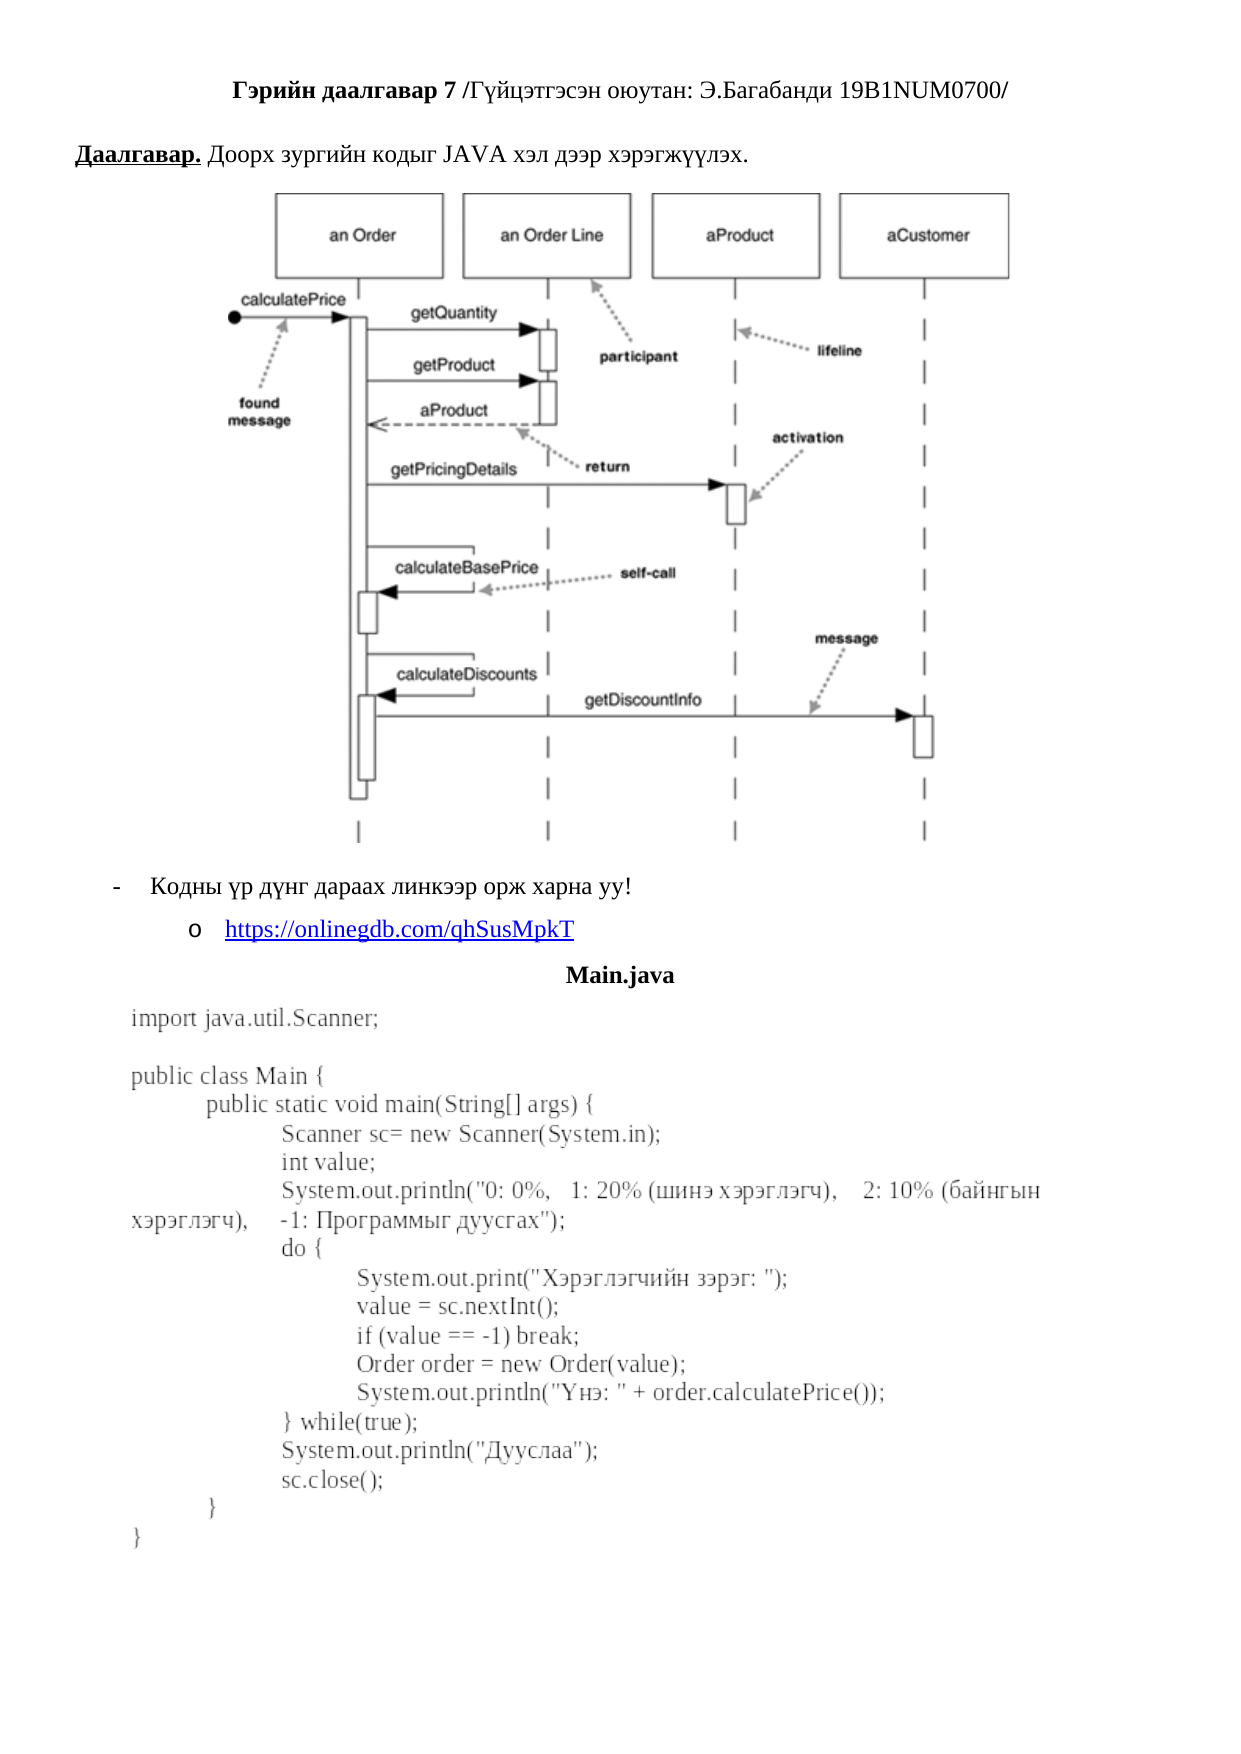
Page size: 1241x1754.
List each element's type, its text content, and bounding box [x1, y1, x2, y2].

text Даалгавар. Доорх зургийн кодыг JAVA хэл дээр хэрэгжүүлэх. [75, 139, 1165, 168]
picture [228, 193, 1010, 843]
text Main.java [75, 960, 1165, 989]
list https://onlinegdb.com/qhSusMpkT [187, 914, 1165, 945]
text Гэрийн даалгавар 7 /Гүйцэтгэсэн оюутан: Э.Багабанди 19B1NUM0700/ [75, 75, 1165, 104]
